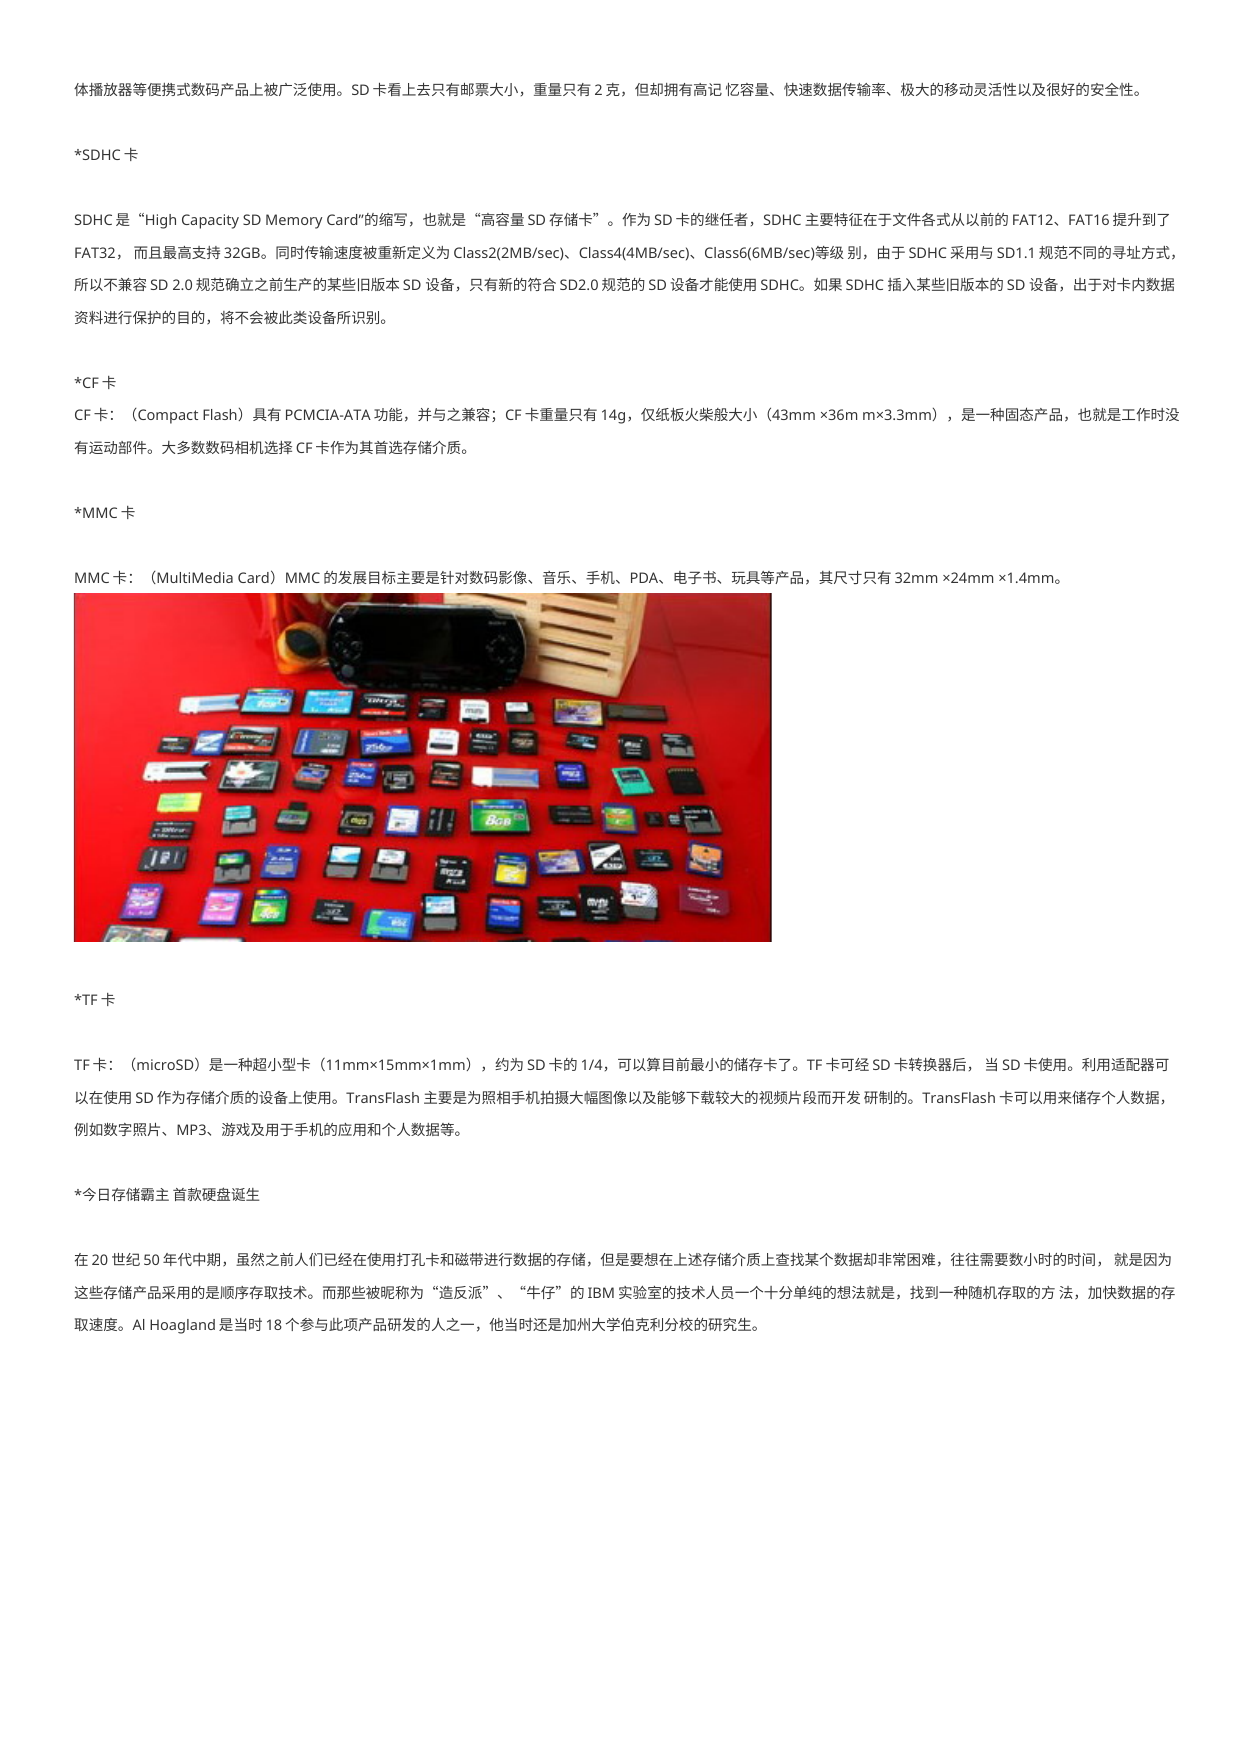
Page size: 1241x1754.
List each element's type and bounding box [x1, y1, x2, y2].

picture [73, 593, 772, 942]
text [74, 73, 1181, 1341]
